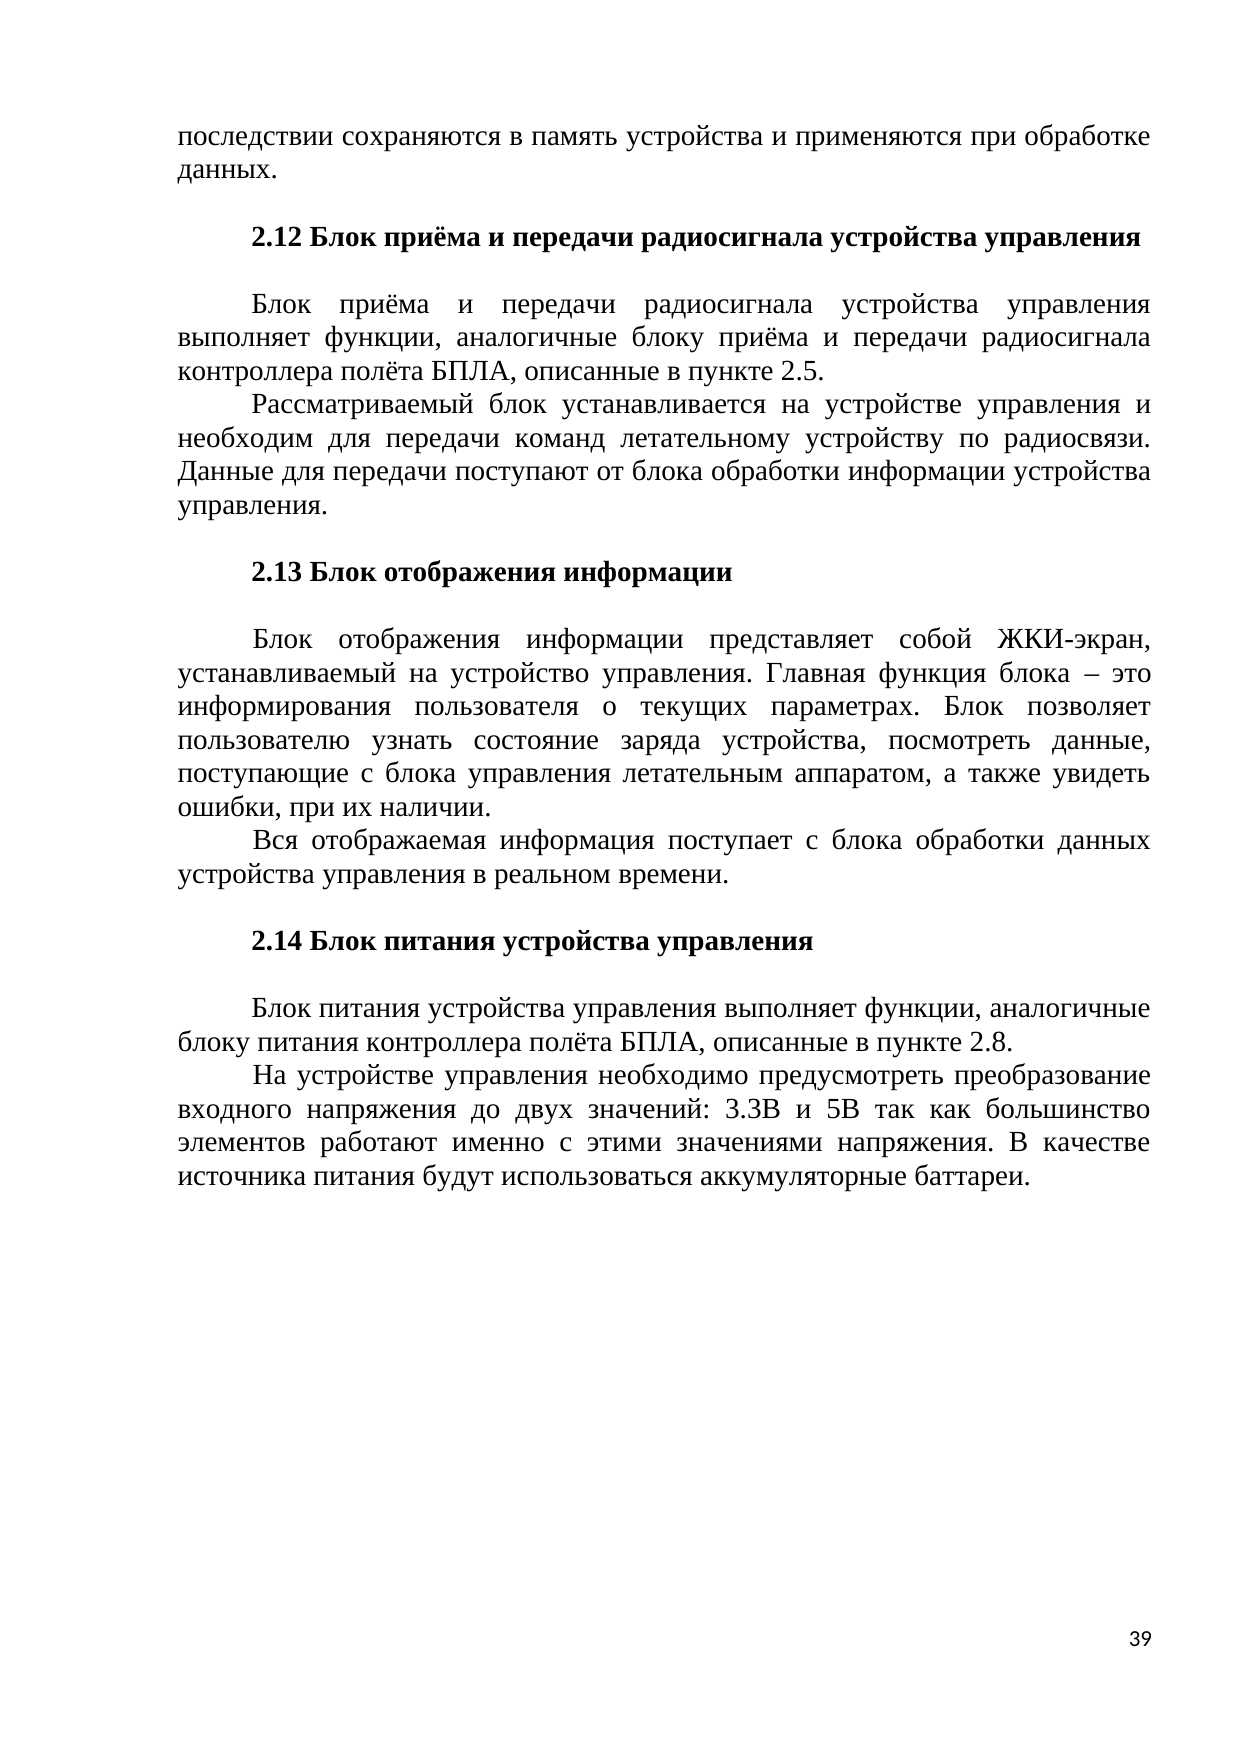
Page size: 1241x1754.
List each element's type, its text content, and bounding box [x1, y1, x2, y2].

text Блок отображения информации представляет собой ЖКИ-экран, устанавливаемый на устройство управления. Главная функция блока – это информирования пользователя о текущих параметрах. Блок позволяет пользователю узнать состояние заряда устройства, посмотреть данные, поступающие с блока управления летательным аппаратом, а также увидеть ошибки, при их наличии. [177, 621, 1152, 822]
subtitle 2.12 Блок приёма и передачи радиосигнала устройства управления [177, 219, 1152, 252]
subtitle 2.13 Блок отображения информации [177, 554, 1152, 588]
text Блок питания устройства управления выполняет функции, аналогичные блоку питания контроллера полёта БПЛА, описанные в пункте 2.8. [177, 990, 1152, 1057]
text Рассматриваемый блок устанавливается на устройстве управления и необходим для передачи команд летательному устройству по радиосвязи. Данные для передачи поступают от блока обработки информации устройства управления. [177, 386, 1152, 521]
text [177, 118, 1152, 185]
text Блок приёма и передачи радиосигнала устройства управления выполняет функции, аналогичные блоку приёма и передачи радиосигнала контроллера полёта БПЛА, описанные в пункте 2.5. [177, 286, 1152, 386]
subtitle 2.14 Блок питания устройства управления [177, 923, 1152, 957]
text На устройстве управления необходимо предусмотреть преобразование входного напряжения до двух значений: 3.3В и 5В так как большинство элементов работают именно с этими значениями напряжения. В качестве источника питания будут использоваться аккумуляторные баттареи. [177, 1057, 1152, 1191]
text Вся отображаемая информация поступает с блока обработки данных устройства управления в реальном времени. [177, 822, 1152, 889]
